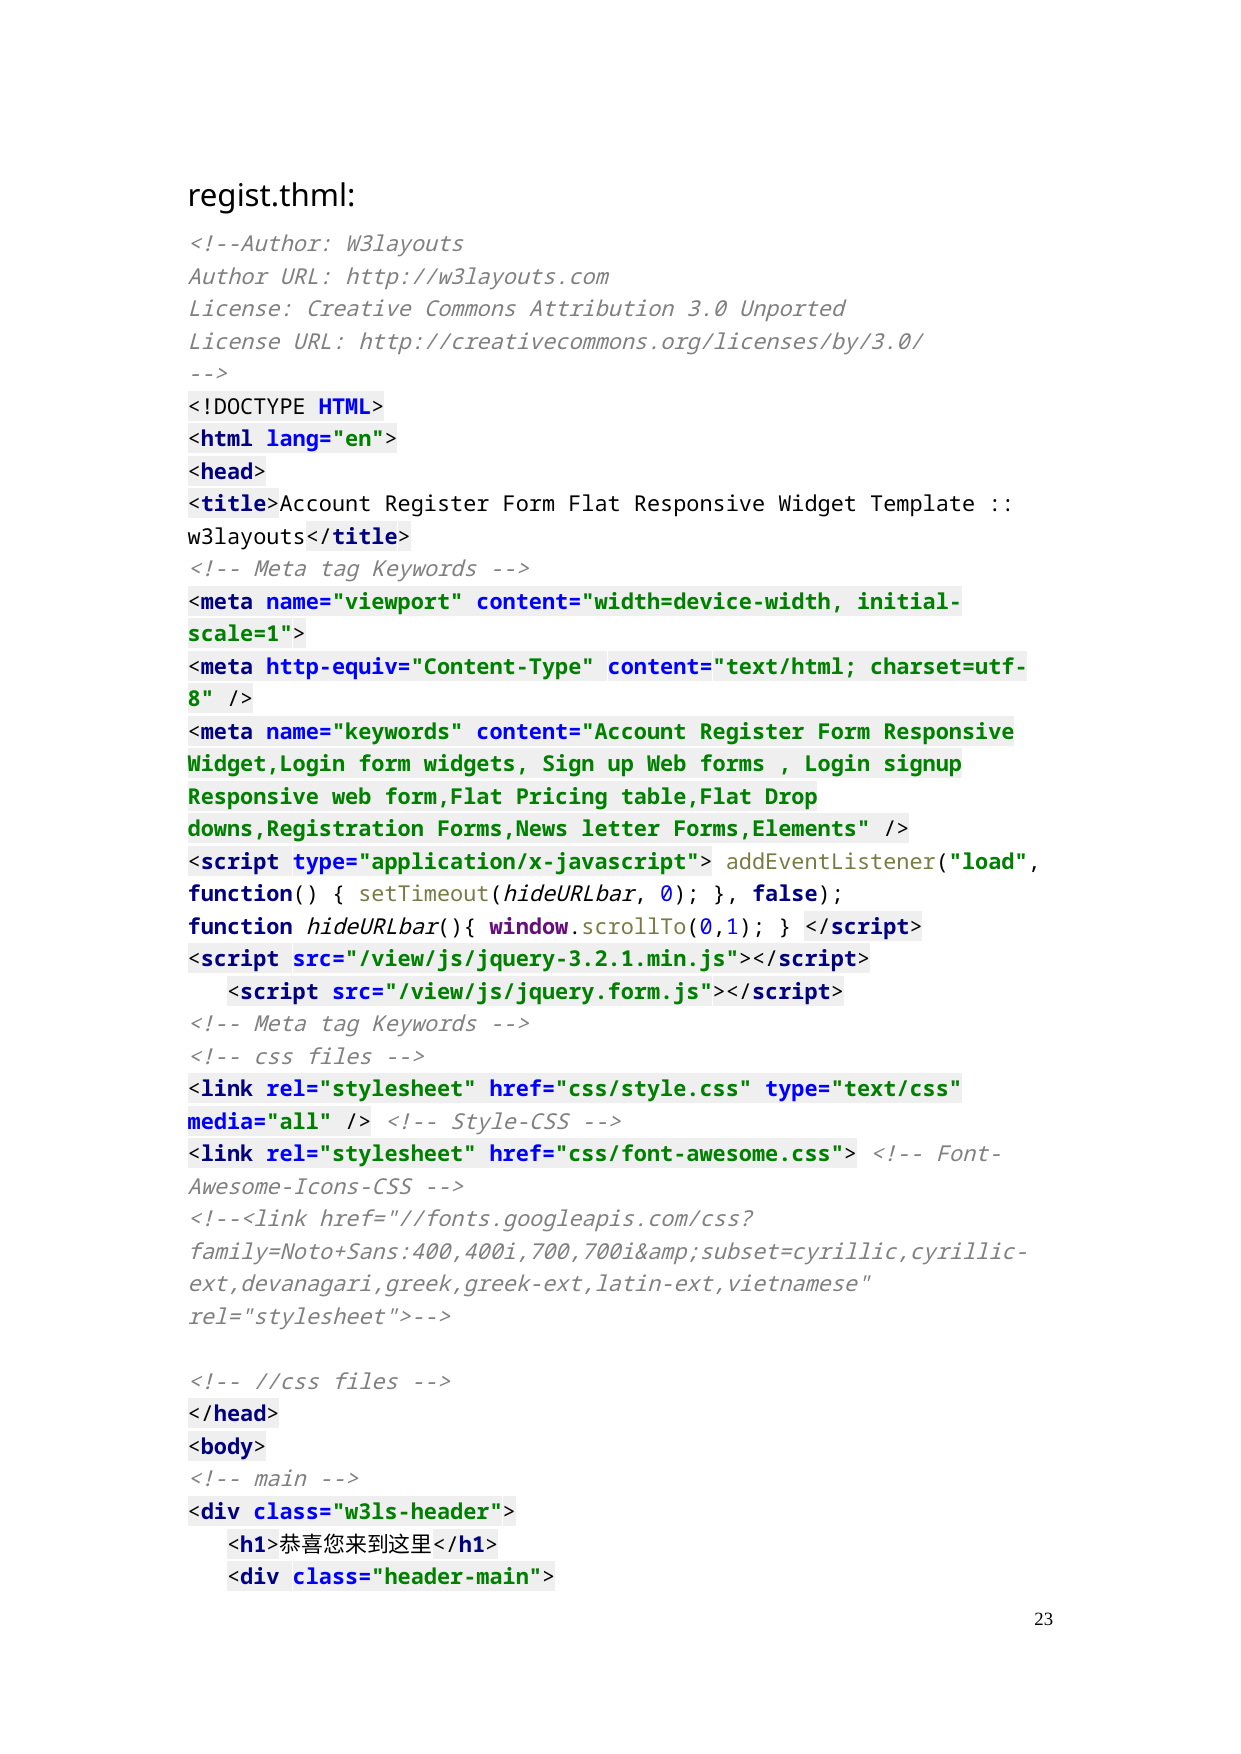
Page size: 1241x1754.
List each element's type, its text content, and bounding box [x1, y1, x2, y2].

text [187, 227, 1053, 1592]
text regist.thml: [187, 162, 1053, 227]
